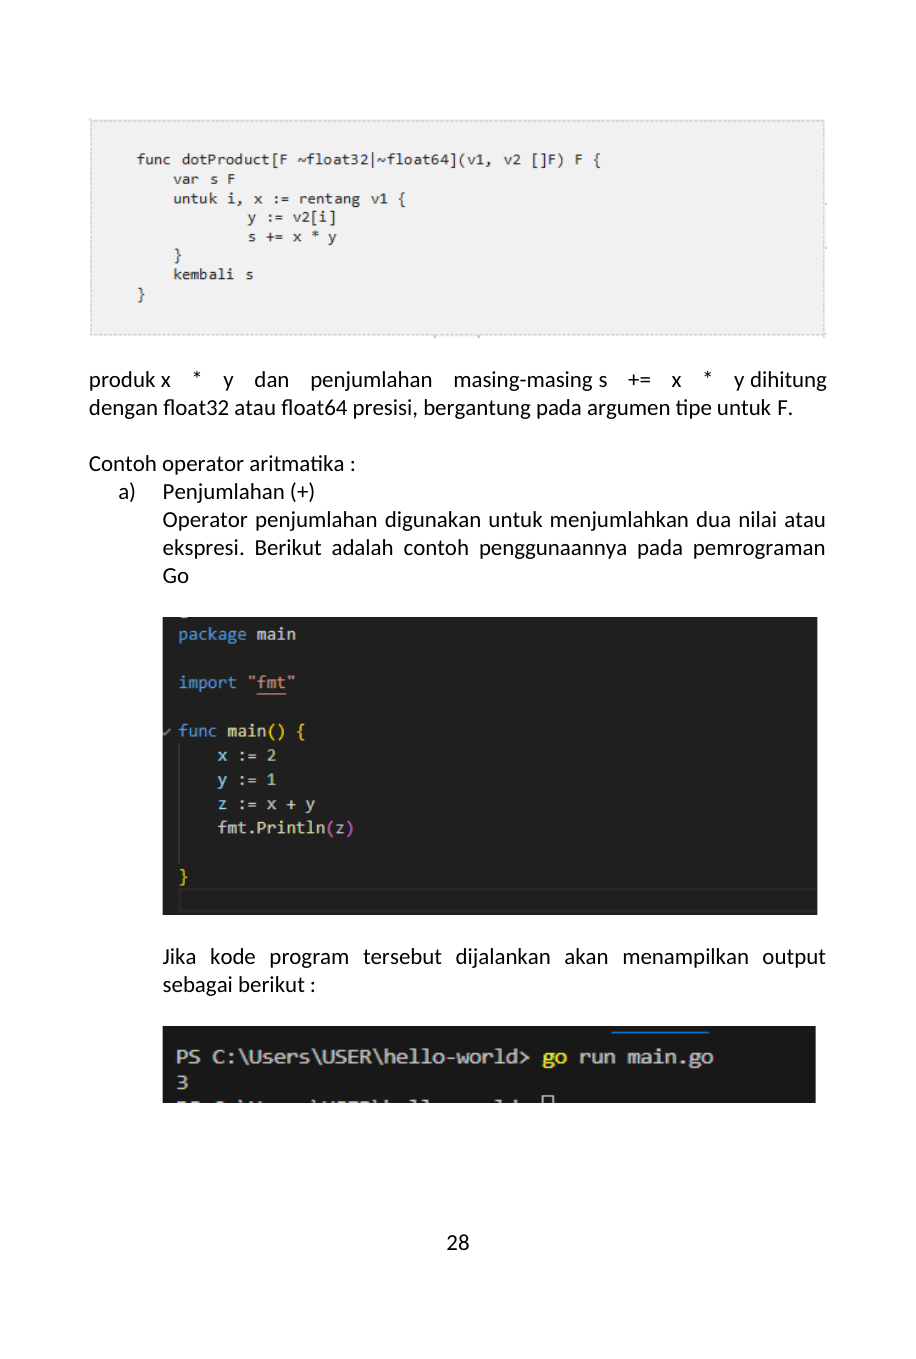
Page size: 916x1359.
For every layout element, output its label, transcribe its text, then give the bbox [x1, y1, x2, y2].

picture [162, 617, 818, 915]
text Jika kode program tersebut dijalankan akan menampilkan output sebagai berikut : [162, 942, 827, 998]
list Penjumlahan (+) [118, 477, 827, 506]
text Contoh operator aritmatika : [89, 449, 827, 477]
picture [162, 1026, 816, 1103]
text Operator penjumlahan digunakan untuk menjumlahkan dua nilai atau ekspresi. Berikut adalah contoh penggunaannya pada pemrograman Go [162, 506, 827, 589]
picture [88, 118, 827, 338]
text produk x * y dan penjumlahan masing-masing s += x * y dihitung dengan float32 atau float64 presisi, bergantung pada argumen tipe untuk F. [89, 365, 827, 421]
